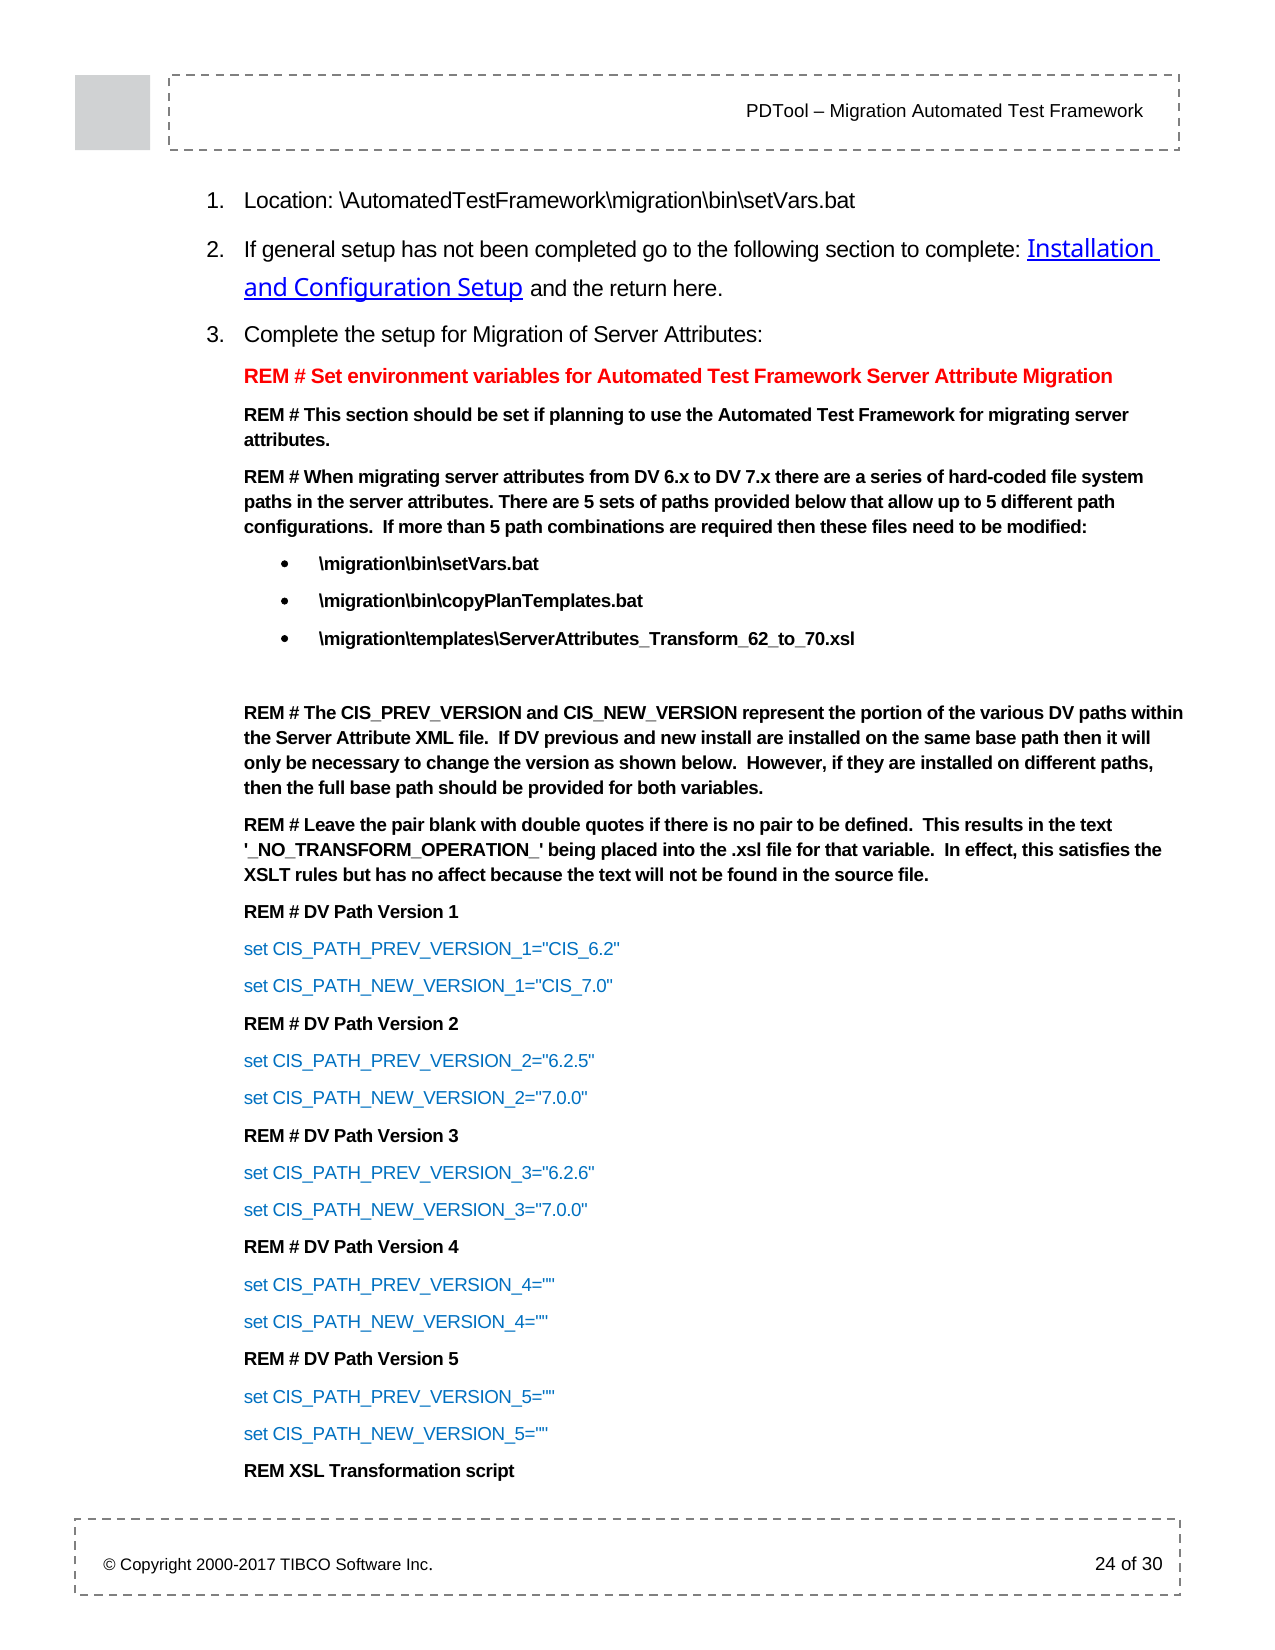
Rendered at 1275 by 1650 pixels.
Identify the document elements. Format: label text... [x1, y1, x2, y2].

text set CIS_PATH_PREV_VERSION_2="6.2.5" [244, 1050, 1191, 1071]
list \migration\bin\setVars.bat [281, 553, 1191, 574]
text REM # The CIS_PREV_VERSION and CIS_NEW_VERSION represent the portion of the various DV paths within the Server Attribute XML file. If DV previous and new install are installed on the same base path then it will only be necessary to change the version as shown below. However, if they are installed on different paths, then the full base path should be provided for both variables. [244, 702, 1191, 798]
text set CIS_PATH_NEW_VERSION_2="7.0.0" [244, 1087, 1191, 1109]
text REM # When migrating server attributes from DV 6.x to DV 7.x there are a series of hard-coded file system paths in the server attributes. There are 5 sets of paths provided below that allow up to 5 different path configurations. If more than 5 path combinations are required then these files need to be modified: [244, 466, 1191, 537]
list If general setup has not been completed go to the following section to complete: Installation and Configuration Setup and the return here. [206, 230, 1191, 303]
text set CIS_PATH_NEW_VERSION_4="" [244, 1311, 1191, 1332]
text REM # Leave the pair blank with double quotes if there is no pair to be defined. This results in the text '_NO_TRANSFORM_OPERATION_' being placed into the .xsl file for that variable. In effect, this satisfies the XSLT rules but has no affect because the text will not be found in the source file. [244, 814, 1191, 885]
text REM # Set environment variables for Automated Test Framework Server Attribute Migration [244, 364, 1191, 388]
text REM # DV Path Version 3 [244, 1124, 1191, 1146]
text REM # DV Path Version 2 [244, 1013, 1191, 1034]
list Location: \AutomatedTestFramework\migration\bin\setVars.bat [206, 187, 1191, 214]
text set CIS_PATH_PREV_VERSION_3="6.2.6" [244, 1162, 1191, 1183]
text set CIS_PATH_NEW_VERSION_1="CIS_7.0" [244, 975, 1191, 997]
list Complete the setup for Migration of Server Attributes: [206, 321, 1191, 347]
text set CIS_PATH_PREV_VERSION_1="CIS_6.2" [244, 938, 1191, 959]
text set CIS_PATH_NEW_VERSION_3="7.0.0" [244, 1199, 1191, 1221]
text REM # DV Path Version 5 [244, 1348, 1191, 1370]
text set CIS_PATH_NEW_VERSION_5="" [244, 1423, 1191, 1444]
list \migration\bin\copyPlanTemplates.bat [281, 590, 1191, 612]
text REM # This section should be set if planning to use the Automated Test Framework for migrating server attributes. [244, 404, 1191, 450]
text REM # DV Path Version 1 [244, 901, 1191, 922]
text set CIS_PATH_PREV_VERSION_4="" [244, 1274, 1191, 1295]
text REM # DV Path Version 4 [244, 1236, 1191, 1258]
text set CIS_PATH_PREV_VERSION_5="" [244, 1386, 1191, 1407]
list \migration\templates\ServerAttributes_Transform_62_to_70.xsl [281, 627, 1191, 649]
text REM XSL Transformation script [244, 1460, 1191, 1482]
